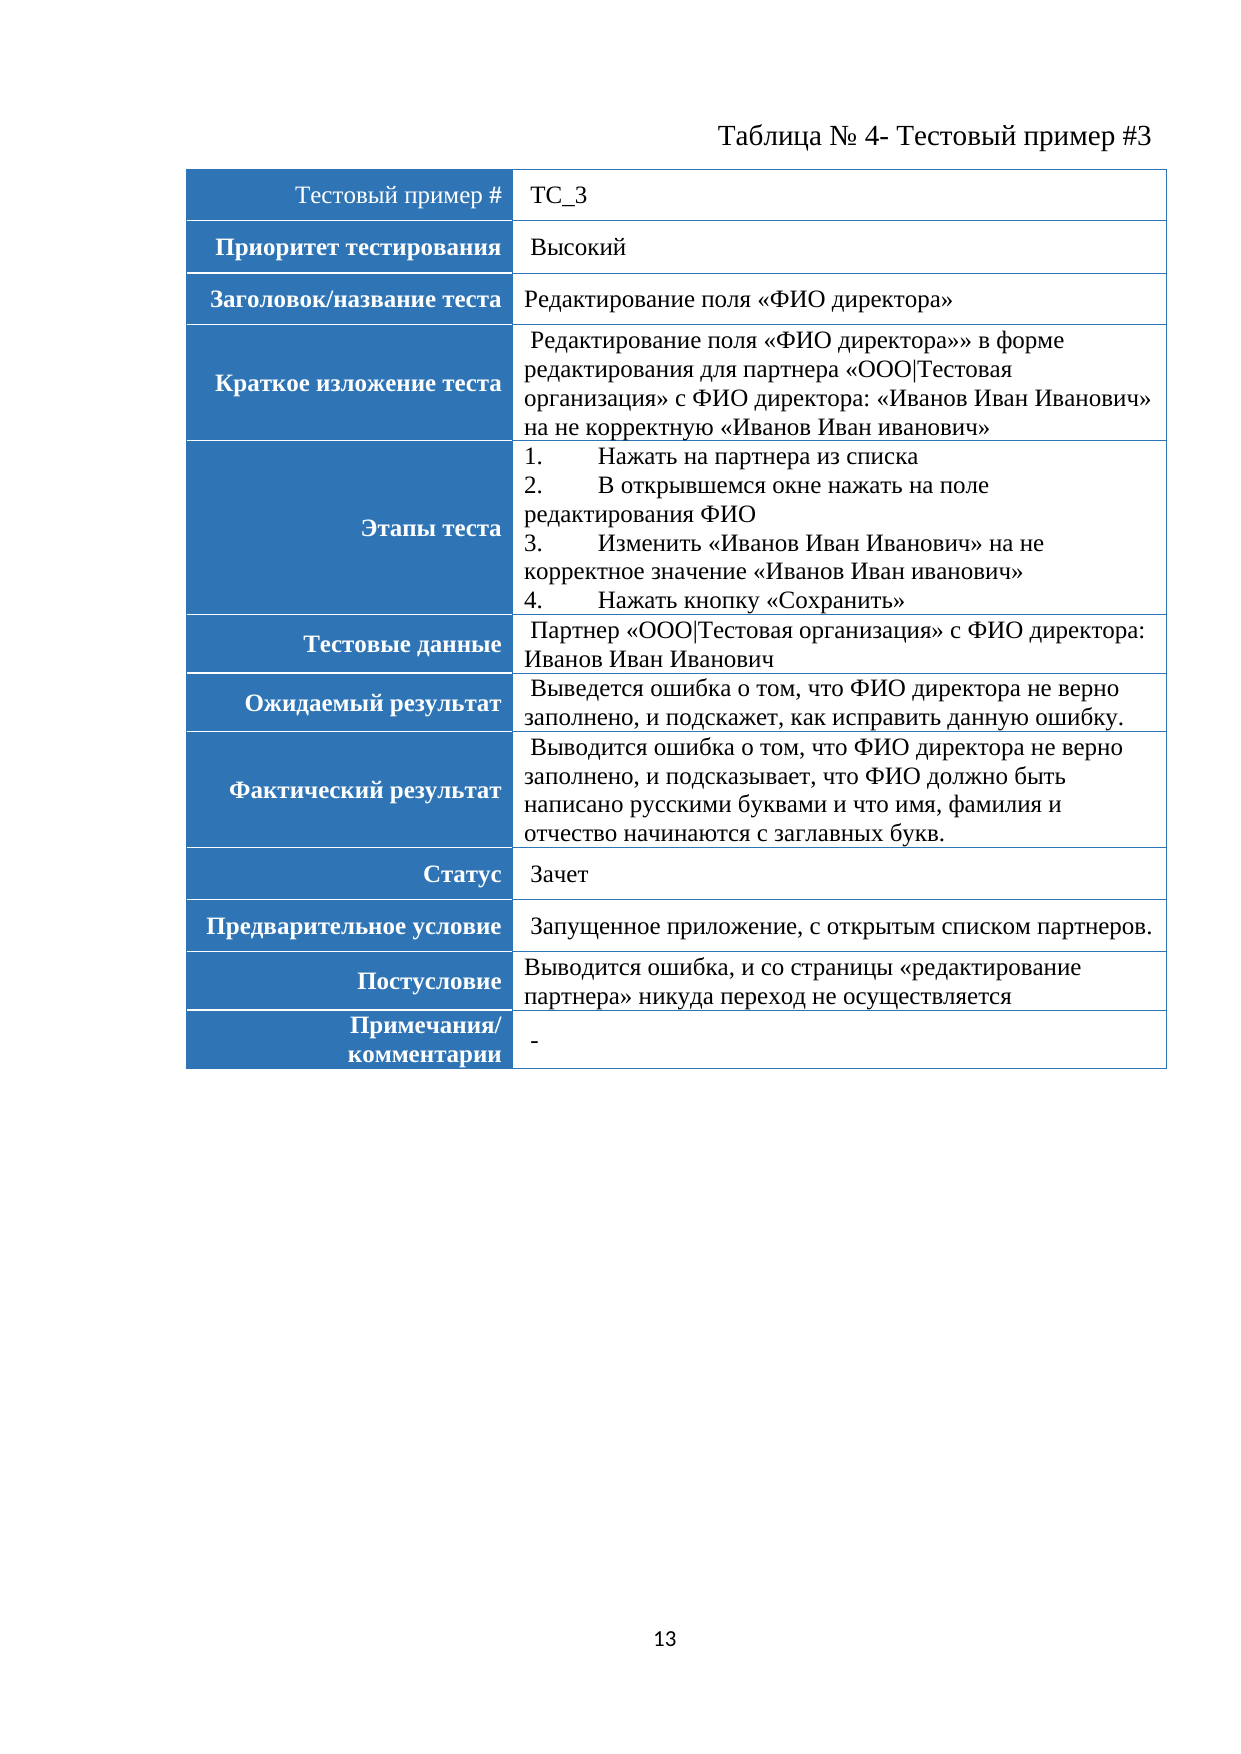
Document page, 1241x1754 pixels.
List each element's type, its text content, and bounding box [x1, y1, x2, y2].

table_cell Краткое изложение теста [187, 325, 512, 440]
table_header ТС_3 [513, 170, 1166, 220]
table_cell Запущенное приложение, с открытым списком партнеров. [513, 900, 1166, 951]
table_cell Партнер «ООО|Тестовая организация» с ФИО директора: Иванов Иван Иванович [513, 615, 1166, 672]
table_cell Этапы теста [187, 441, 512, 614]
table_cell Примечания/комментарии [187, 1011, 512, 1068]
table_cell Приоритет тестирования [187, 221, 512, 272]
table_cell Постусловие [187, 952, 512, 1009]
table_cell Выведется ошибка о том, что ФИО директора не верно заполнено, и подскажет, как исправить данную ошибку. [513, 674, 1166, 731]
table_cell Редактирование поля «ФИО директора»» в форме редактирования для партнера «ООО|Тестовая организация» с ФИО директора: «Иванов Иван Иванович» на не корректную «Иванов Иван иванович» [513, 325, 1166, 440]
table_cell - [513, 1011, 1166, 1068]
table_cell Выводится ошибка, и со страницы «редактирование партнера» никуда переход не осуществляется [513, 952, 1166, 1009]
text Таблица № 4- Тестовый пример #3 [177, 118, 1152, 152]
table_header Тестовый пример # [187, 170, 512, 220]
table_cell Высокий [513, 221, 1166, 272]
table_cell Выводится ошибка о том, что ФИО директора не верно заполнено, и подсказывает, что ФИО должно быть написано русскими буквами и что имя, фамилия и отчество начинаются с заглавных букв. [513, 732, 1166, 847]
table_cell Предварительное условие [187, 900, 512, 951]
table_cell Редактирование поля «ФИО директора» [513, 274, 1166, 324]
table_cell Фактический результат [187, 732, 512, 847]
table_cell Нажать на партнера из списка В открывшемся окне нажать на поле редактирования ФИО Изменить «Иванов Иван Иванович» на не корректное значение «Иванов Иван иванович» Нажать кнопку «Сохранить» [513, 441, 1166, 614]
table_cell Ожидаемый результат [187, 674, 512, 731]
table_cell Зачет [513, 848, 1166, 899]
table_cell Статус [187, 848, 512, 899]
table_cell Тестовые данные [187, 615, 512, 672]
table_cell Заголовок/название теста [187, 274, 512, 324]
